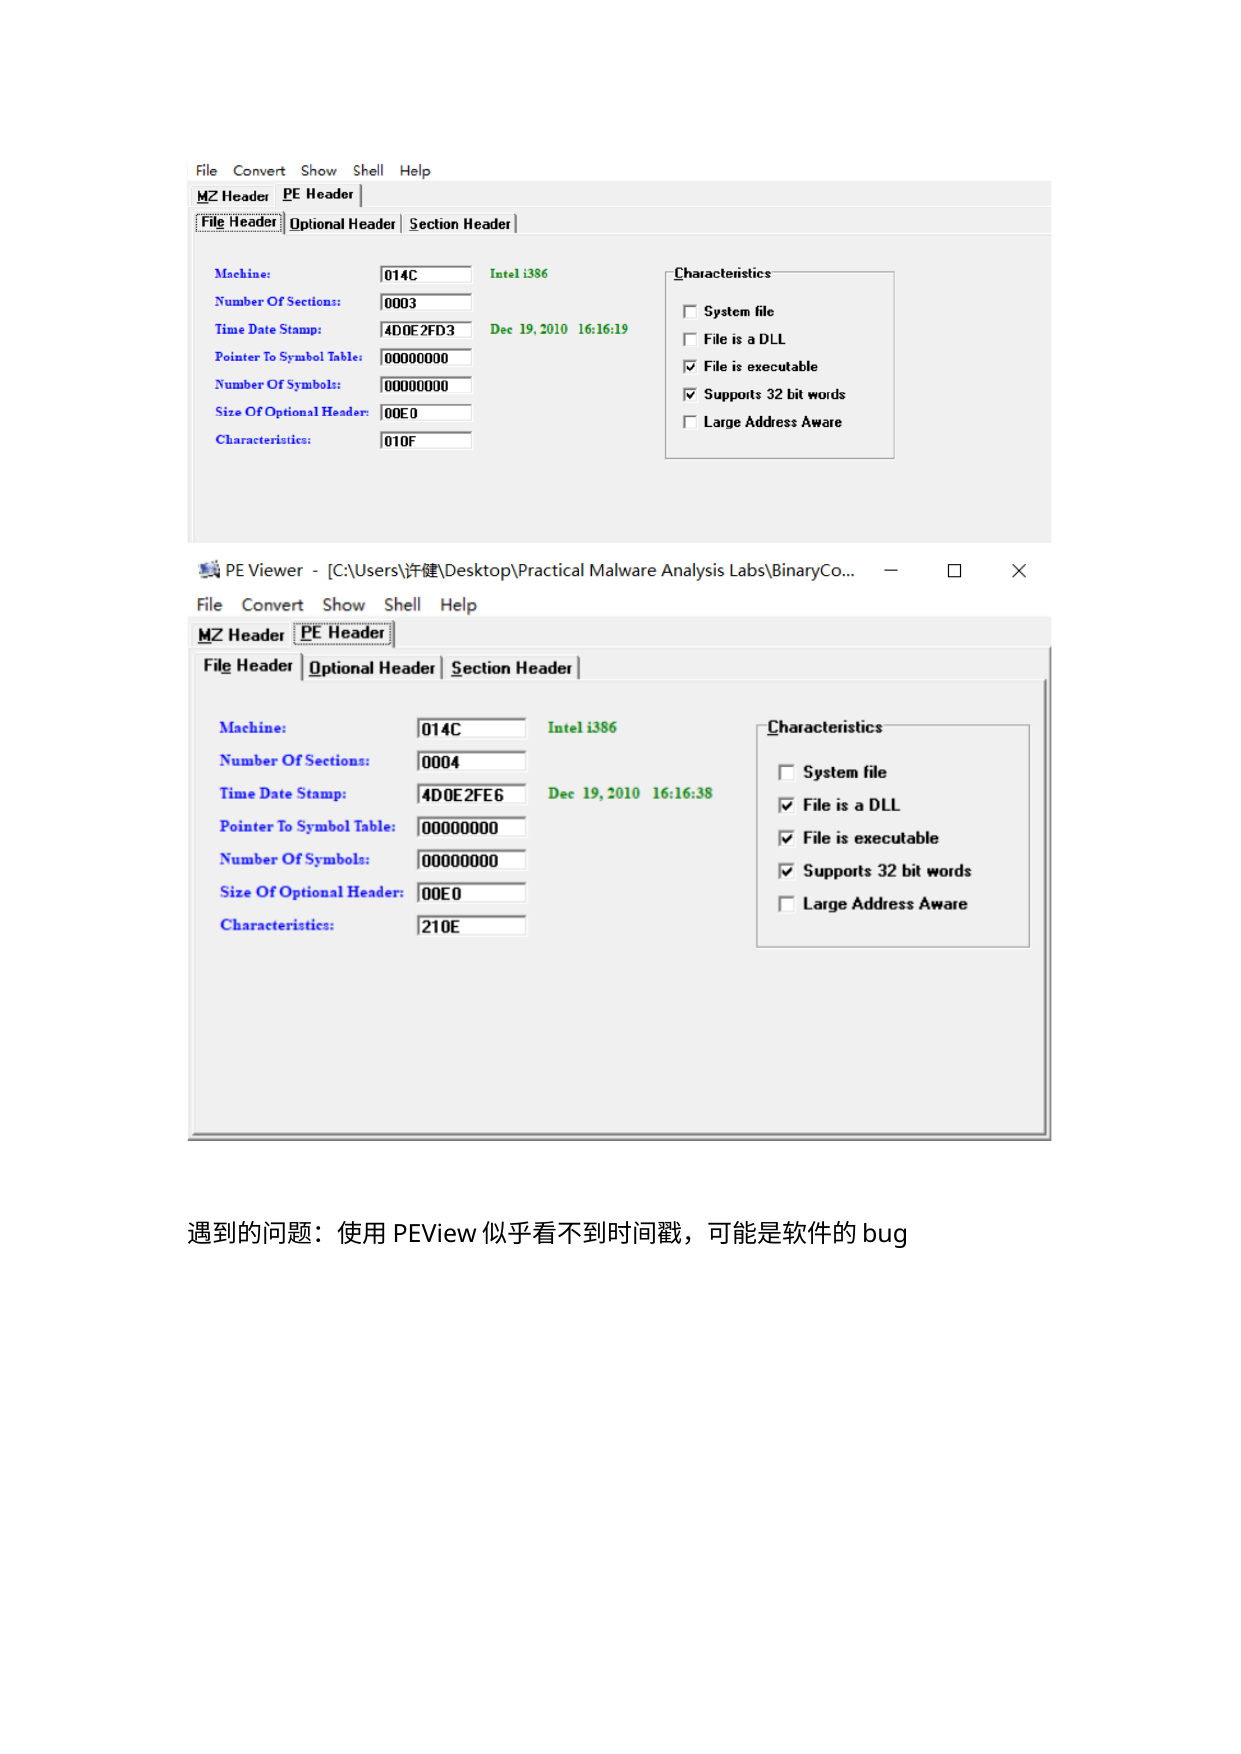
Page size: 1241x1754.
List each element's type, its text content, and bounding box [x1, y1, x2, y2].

picture [187, 162, 1052, 543]
text 遇到的问题：使用PEView似乎看不到时间戳，可能是软件的bug [187, 1199, 1053, 1264]
picture [187, 552, 1052, 1141]
